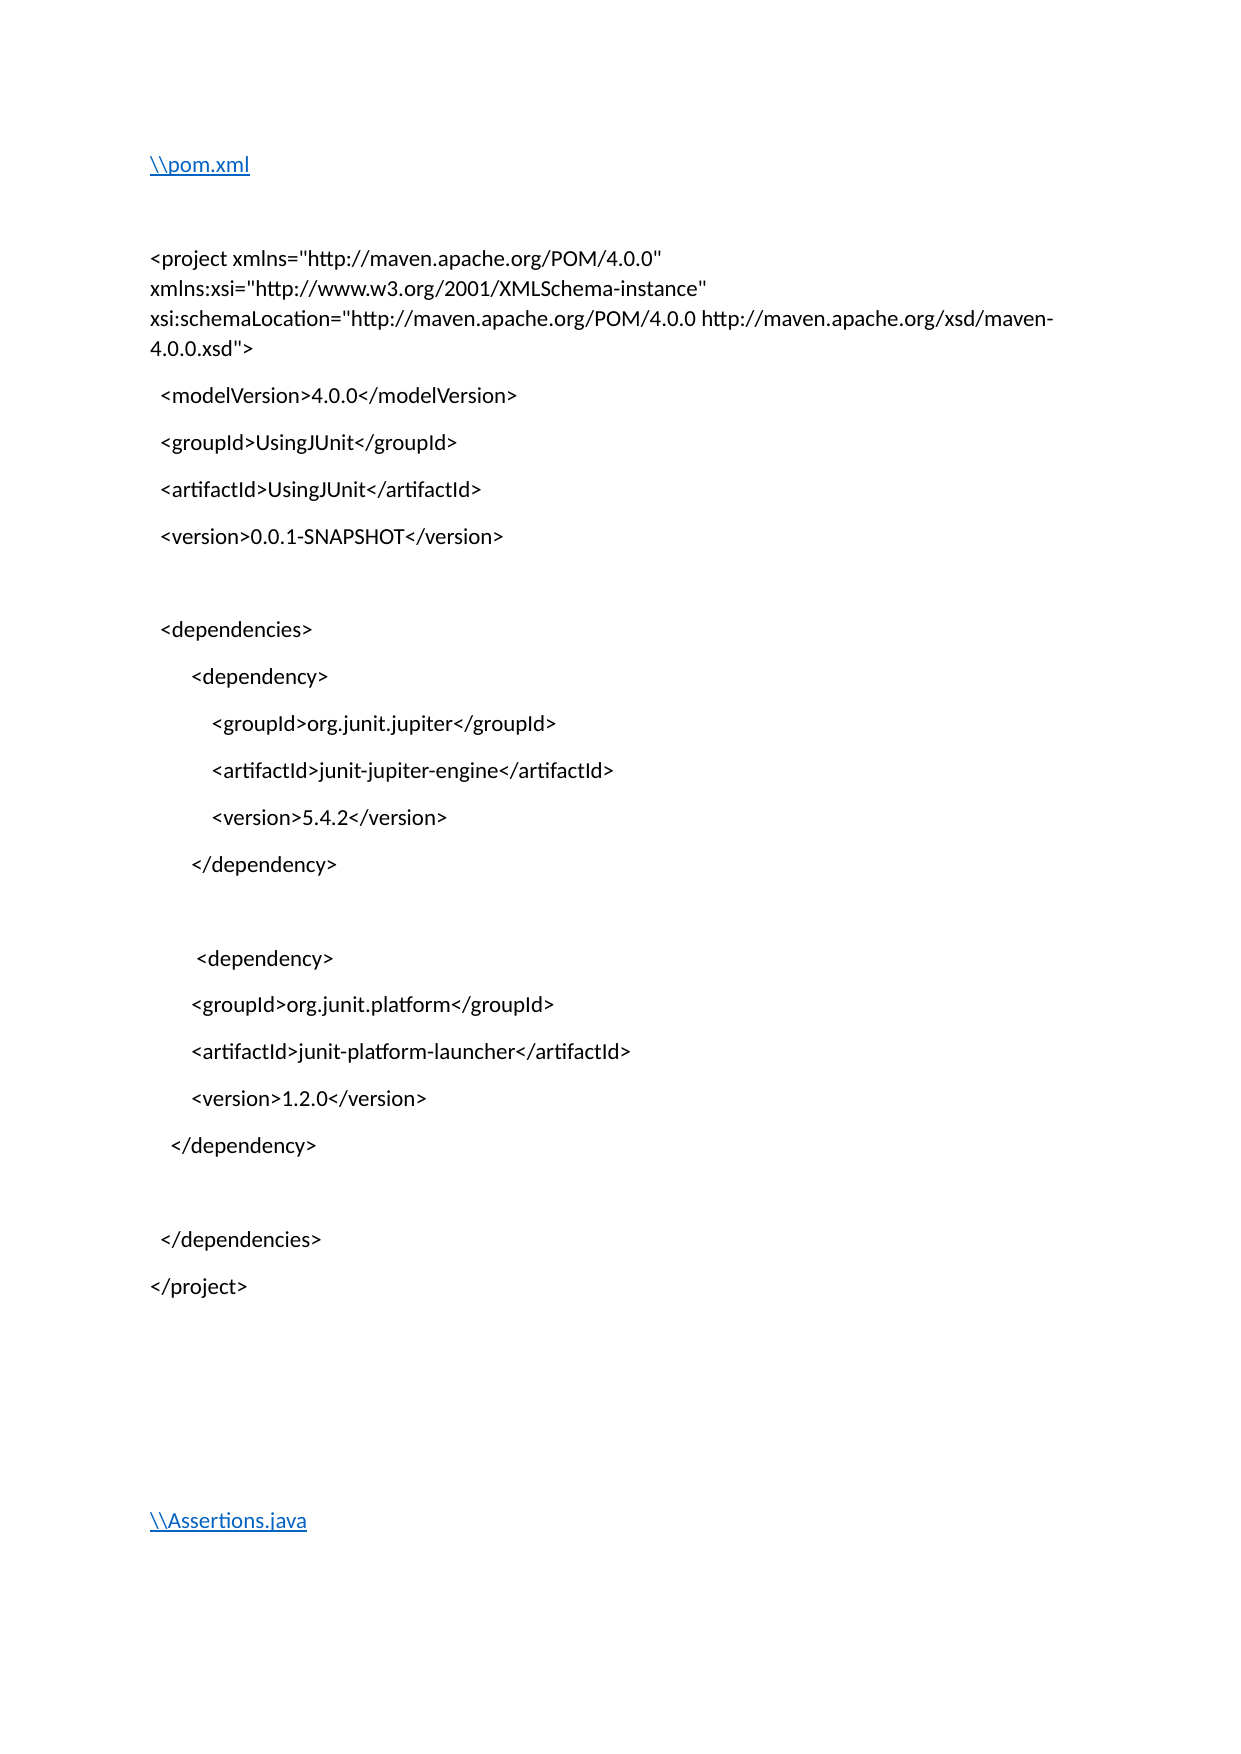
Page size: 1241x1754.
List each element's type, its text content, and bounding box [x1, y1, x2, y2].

text \\pom.xml [150, 150, 1090, 178]
text <modelVersion>4.0.0</modelVersion> [150, 381, 1090, 409]
text <groupId>org.junit.jupiter</groupId> [150, 709, 1090, 737]
text <groupId>org.junit.platform</groupId> [150, 991, 1090, 1019]
text <version>5.4.2</version> [150, 803, 1090, 831]
text </dependency> [150, 850, 1090, 878]
text <artifactId>UsingJUnit</artifactId> [150, 475, 1090, 503]
text <project xmlns="http://maven.apache.org/POM/4.0.0" xmlns:xsi="http://www.w3.org/2001/XMLSchema-instance" xsi:schemaLocation="http://maven.apache.org/POM/4.0.0 http://maven.apache.org/xsd/maven-4.0.0.xsd"> [150, 244, 1090, 362]
text </dependencies> [150, 1225, 1090, 1253]
text <version>1.2.0</version> [150, 1084, 1090, 1112]
text <version>0.0.1-SNAPSHOT</version> [150, 522, 1090, 550]
text </dependency> [150, 1131, 1090, 1159]
text </project> [150, 1272, 1090, 1300]
text <dependency> [150, 662, 1090, 691]
text <artifactId>junit-platform-launcher</artifactId> [150, 1037, 1090, 1066]
text \\Assertions.java [150, 1506, 1090, 1534]
text <groupId>UsingJUnit</groupId> [150, 428, 1090, 456]
text <artifactId>junit-jupiter-engine</artifactId> [150, 756, 1090, 784]
text <dependency> [150, 944, 1090, 972]
text <dependencies> [150, 616, 1090, 644]
